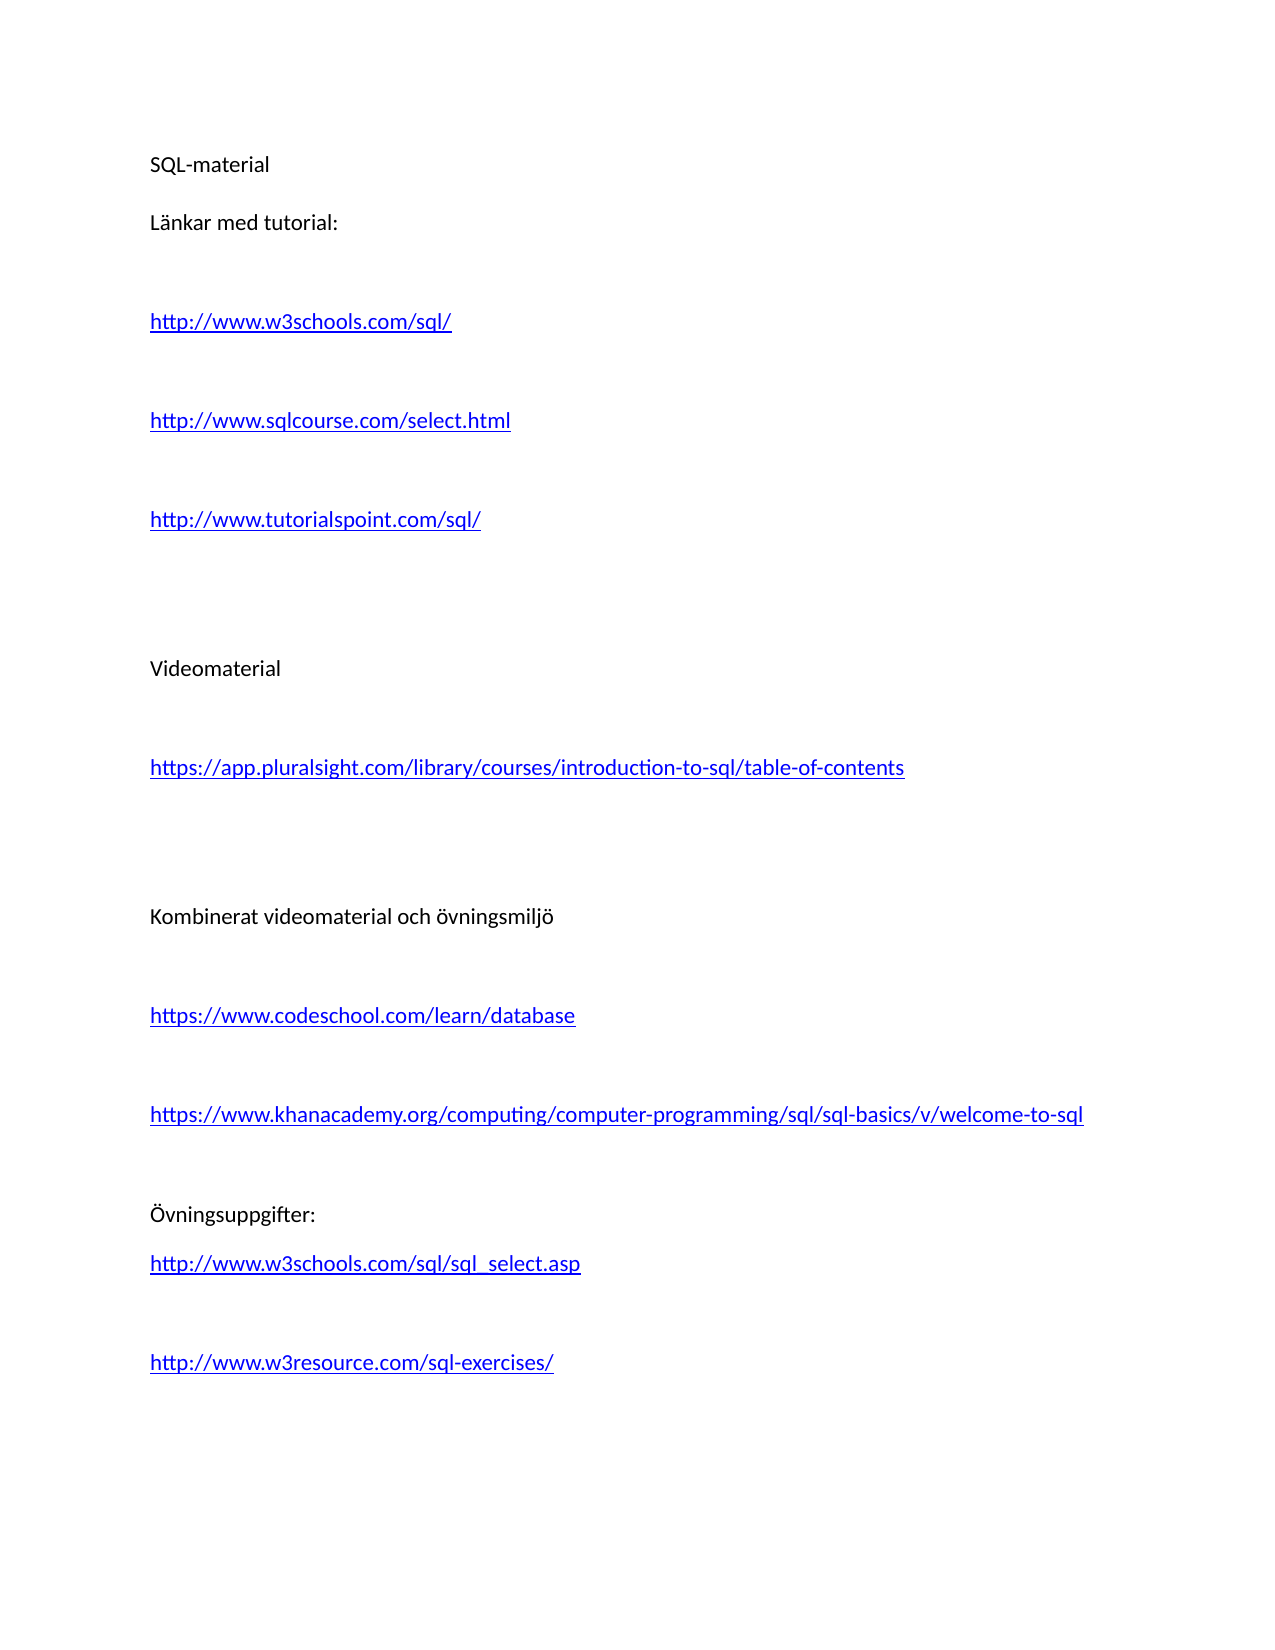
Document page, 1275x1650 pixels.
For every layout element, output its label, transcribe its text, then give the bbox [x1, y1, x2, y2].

text Övningsuppgifter: [150, 1199, 1125, 1228]
text http://www.sqlcourse.com/select.html [150, 406, 1125, 434]
text Videomaterial [150, 654, 1125, 682]
text Kombinerat videomaterial och övningsmiljö [150, 902, 1125, 930]
text http://www.w3resource.com/sql-exercises/ [150, 1348, 1125, 1377]
text http://www.tutorialspoint.com/sql/ [150, 505, 1125, 534]
text https://app.pluralsight.com/library/courses/introduction-to-sql/table-of-contents [150, 753, 1125, 782]
text http://www.w3schools.com/sql/sql_select.asp [150, 1249, 1125, 1277]
text https://www.khanacademy.org/computing/computer-programming/sql/sql-basics/v/welcome-to-sql [150, 1100, 1125, 1129]
text SQL-material Länkar med tutorial: [150, 150, 1125, 236]
text https://www.codeschool.com/learn/database [150, 1001, 1125, 1029]
text http://www.w3schools.com/sql/ [150, 307, 1125, 335]
